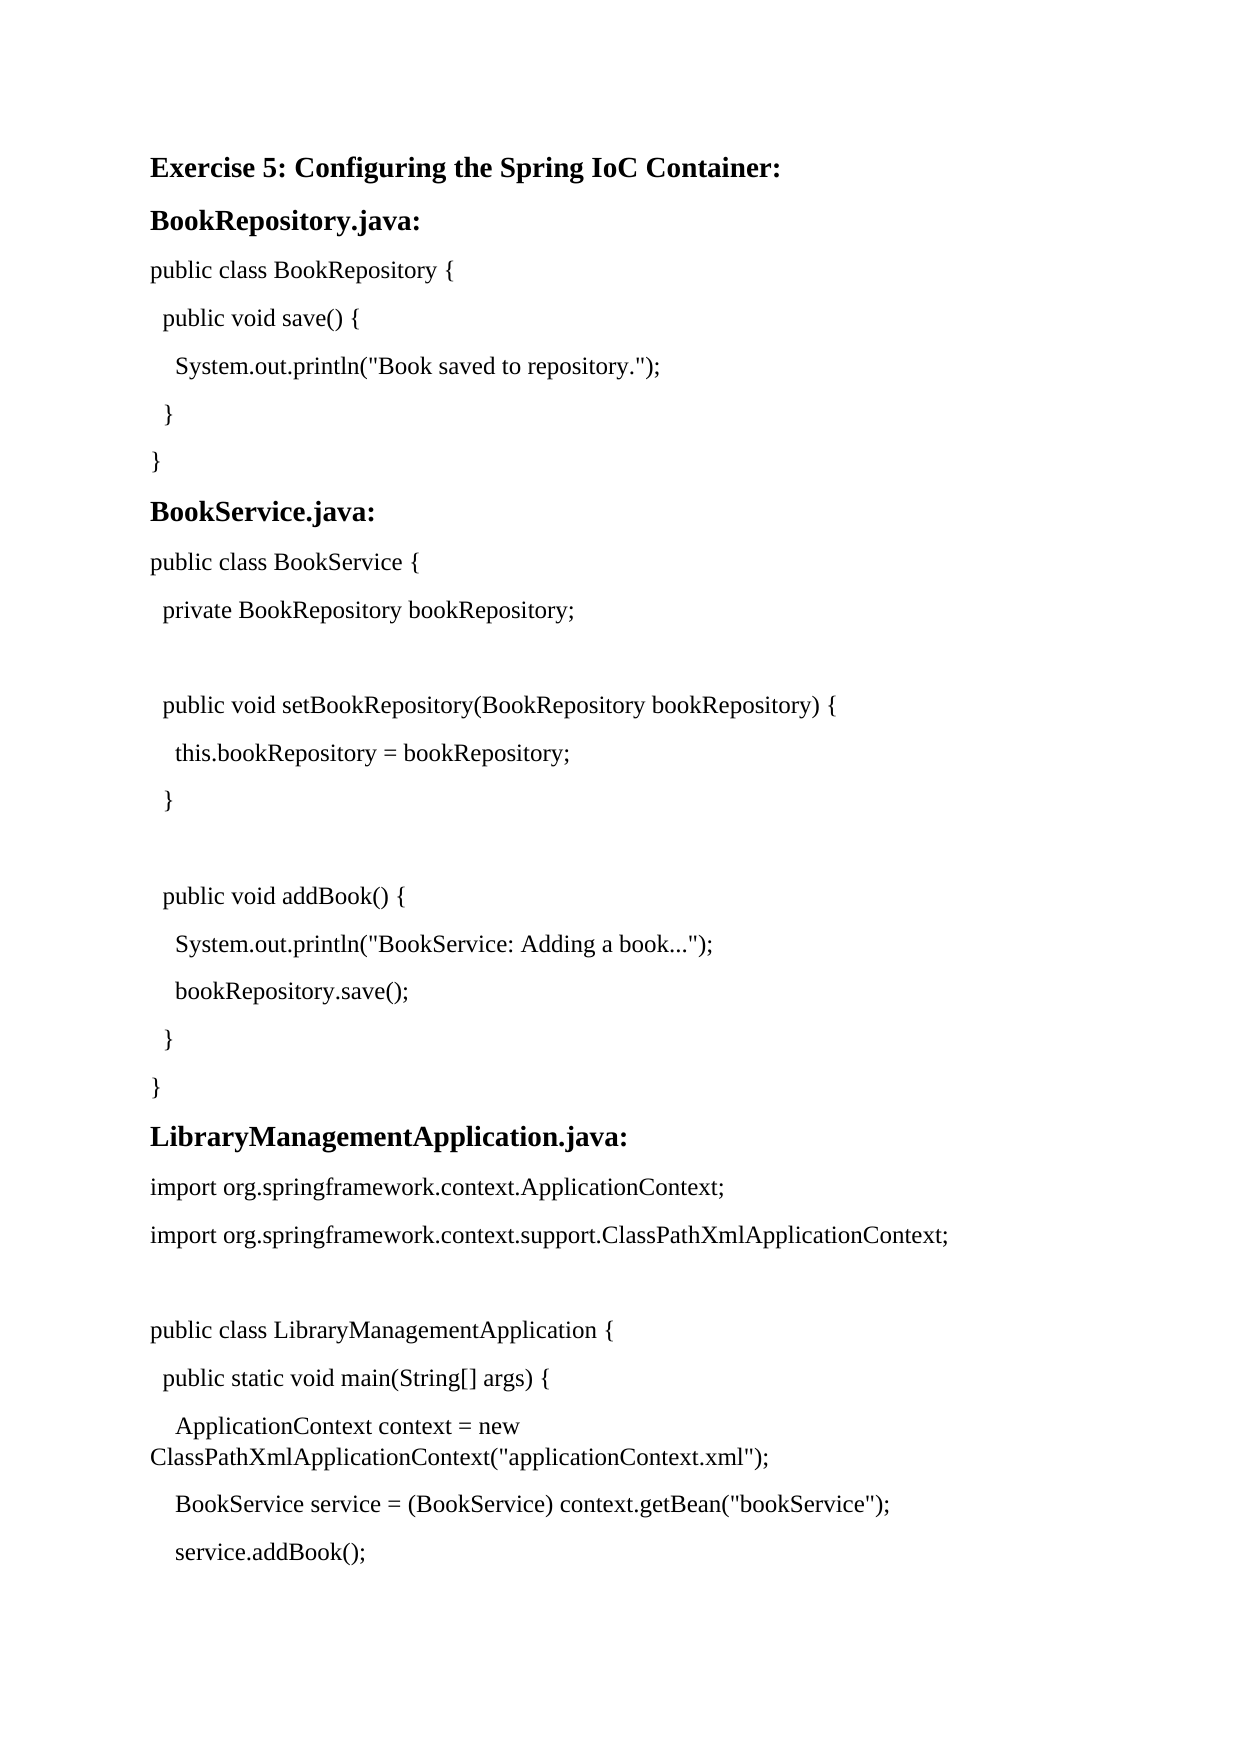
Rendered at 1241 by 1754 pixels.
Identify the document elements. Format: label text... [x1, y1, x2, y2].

text ApplicationContext context = new ClassPathXmlApplicationContext("applicationContext.xml"); [150, 1411, 1090, 1471]
text this.bookRepository = bookRepository; [150, 738, 1090, 767]
text service.addBook(); [150, 1537, 1090, 1566]
text } [150, 786, 1090, 814]
text BookService.java: [150, 494, 1090, 528]
text private BookRepository bookRepository; [150, 595, 1090, 623]
text System.out.println("Book saved to repository."); [150, 351, 1090, 380]
text BookRepository.java: [150, 203, 1090, 236]
text BookService service = (BookService) context.getBean("bookService"); [150, 1489, 1090, 1518]
text public class LibraryManagementApplication { [150, 1315, 1090, 1344]
text public class BookRepository { [150, 256, 1090, 284]
text System.out.println("BookService: Adding a book..."); [150, 929, 1090, 957]
text public class BookService { [150, 547, 1090, 576]
text public static void main(String[] args) { [150, 1363, 1090, 1392]
text LibraryManagementApplication.java: [150, 1119, 1090, 1153]
text public void save() { [150, 303, 1090, 332]
text bookRepository.save(); [150, 976, 1090, 1005]
text } [150, 1024, 1090, 1053]
text } [150, 1072, 1090, 1101]
text } [150, 446, 1090, 475]
text Exercise 5: Configuring the Spring IoC Container: [150, 150, 1090, 183]
text public void addBook() { [150, 881, 1090, 910]
text public void setBookRepository(BookRepository bookRepository) { [150, 690, 1090, 719]
text import org.springframework.context.ApplicationContext; [150, 1172, 1090, 1201]
text import org.springframework.context.support.ClassPathXmlApplicationContext; [150, 1220, 1090, 1249]
text } [150, 399, 1090, 427]
